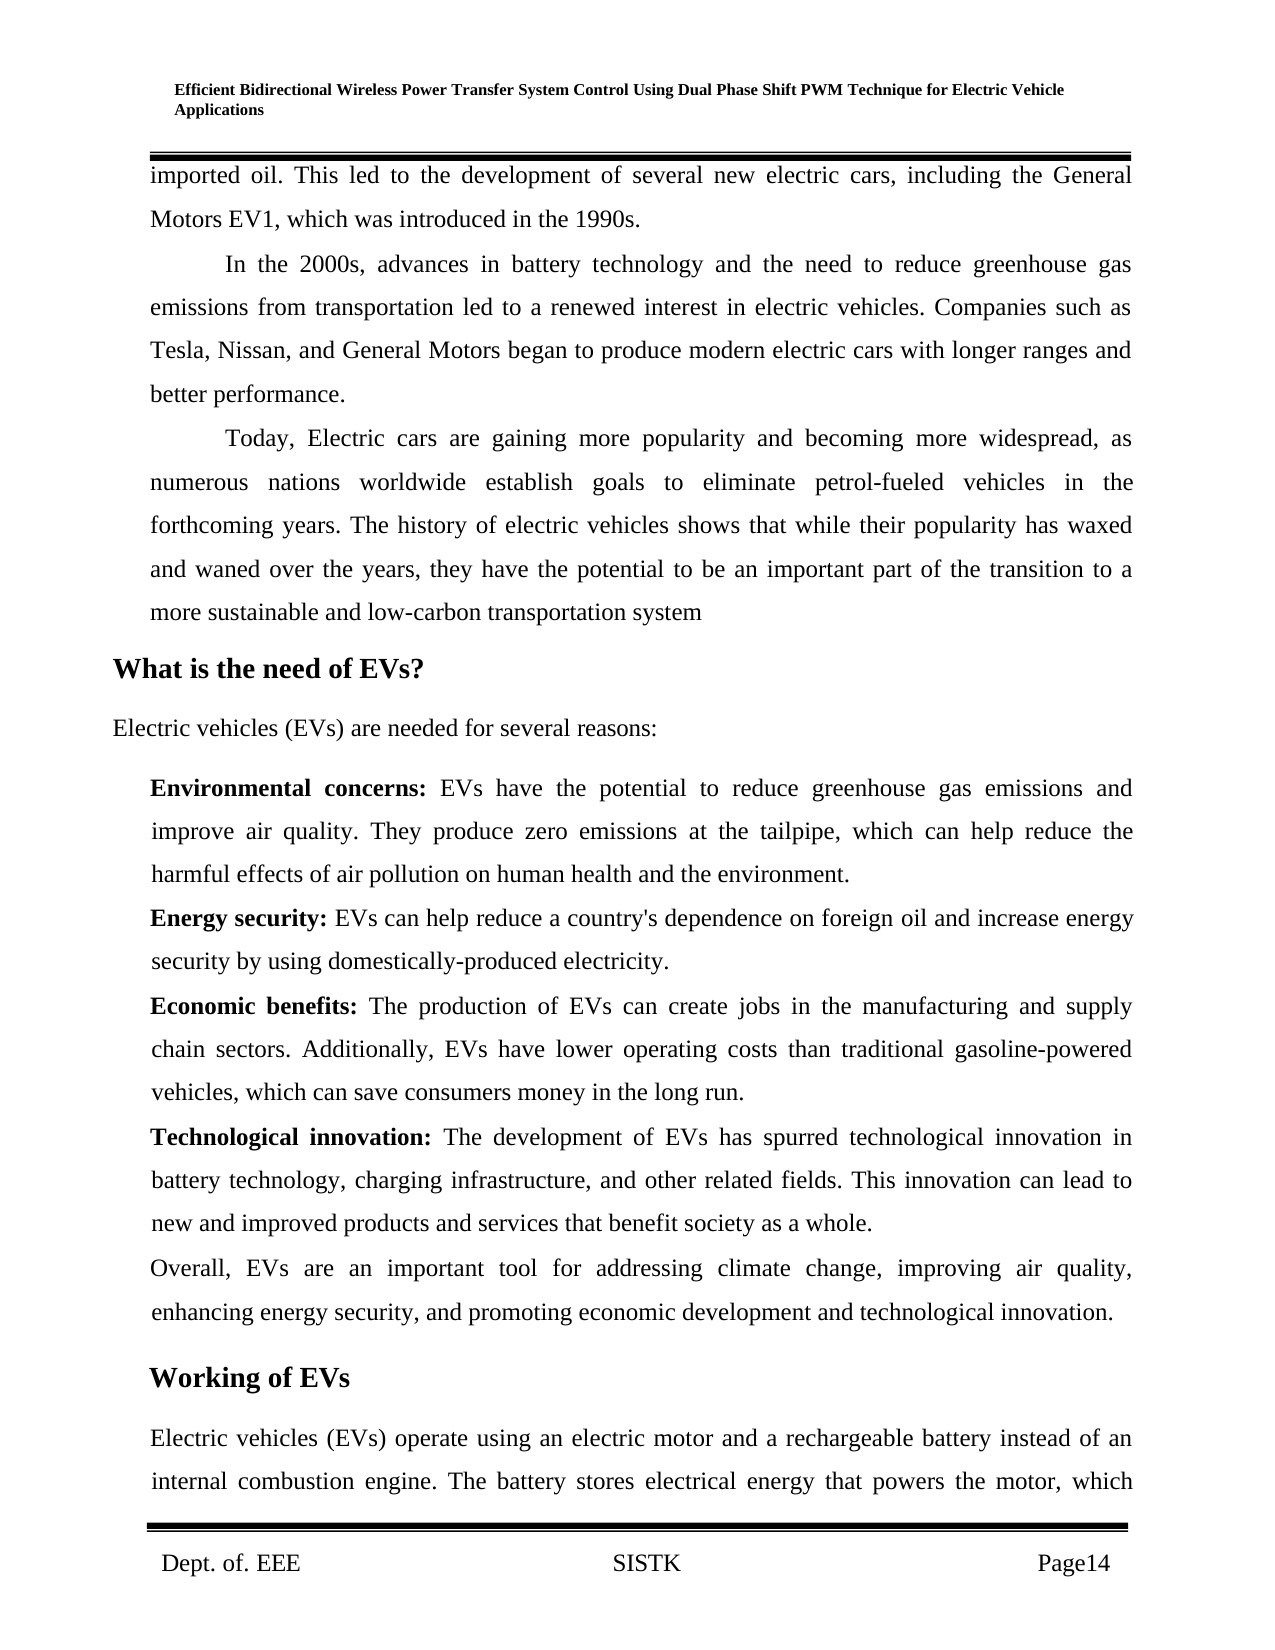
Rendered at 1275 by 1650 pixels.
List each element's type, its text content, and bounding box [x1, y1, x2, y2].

text Energy security: EVs can help reduce a country's dependence on foreign oil and increase energy security by using domestically-produced electricity. [150, 903, 1134, 975]
subtitle Working of EVs [148, 1361, 1246, 1394]
subtitle What is the need of EVs? [112, 651, 1246, 685]
text Overall, EVs are an important tool for addressing climate change, improving air quality, enhancing energy security, and promoting economic development and technological innovation. [150, 1253, 1132, 1326]
text Technological innovation: The development of EVs has spurred technological innovation in battery technology, charging infrastructure, and other related fields. This innovation can lead to new and improved products and services that benefit society as a whole. [150, 1122, 1133, 1237]
text Economic benefits: The production of EVs can create jobs in the manufacturing and supply chain sectors. Additionally, EVs have lower operating costs than traditional gasoline-powered vehicles, which can save consumers money in the long run. [150, 991, 1133, 1106]
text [112, 160, 1134, 232]
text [150, 1423, 1133, 1495]
text Today, Electric cars are gaining more popularity and becoming more widespread, as numerous nations worldwide establish goals to eliminate petrol-fueled vehicles in the forthcoming years. The history of electric vehicles shows that while their popularity has waxed and waned over the years, they have the potential to be an important part of the transition to a more sustainable and low-carbon transportation system [150, 423, 1133, 626]
text Environmental concerns: EVs have the potential to reduce greenhouse gas emissions and improve air quality. They produce zero emissions at the tailpipe, which can help reduce the harmful effects of air pollution on human health and the environment. [150, 773, 1133, 888]
text In the 2000s, advances in battery technology and the need to reduce greenhouse gas emissions from transportation led to a renewed interest in electric vehicles. Companies such as Tesla, Nissan, and General Motors began to produce modern electric cars with longer ranges and better performance. [150, 249, 1133, 408]
text Electric vehicles (EVs) are needed for several reasons: [112, 713, 1246, 742]
